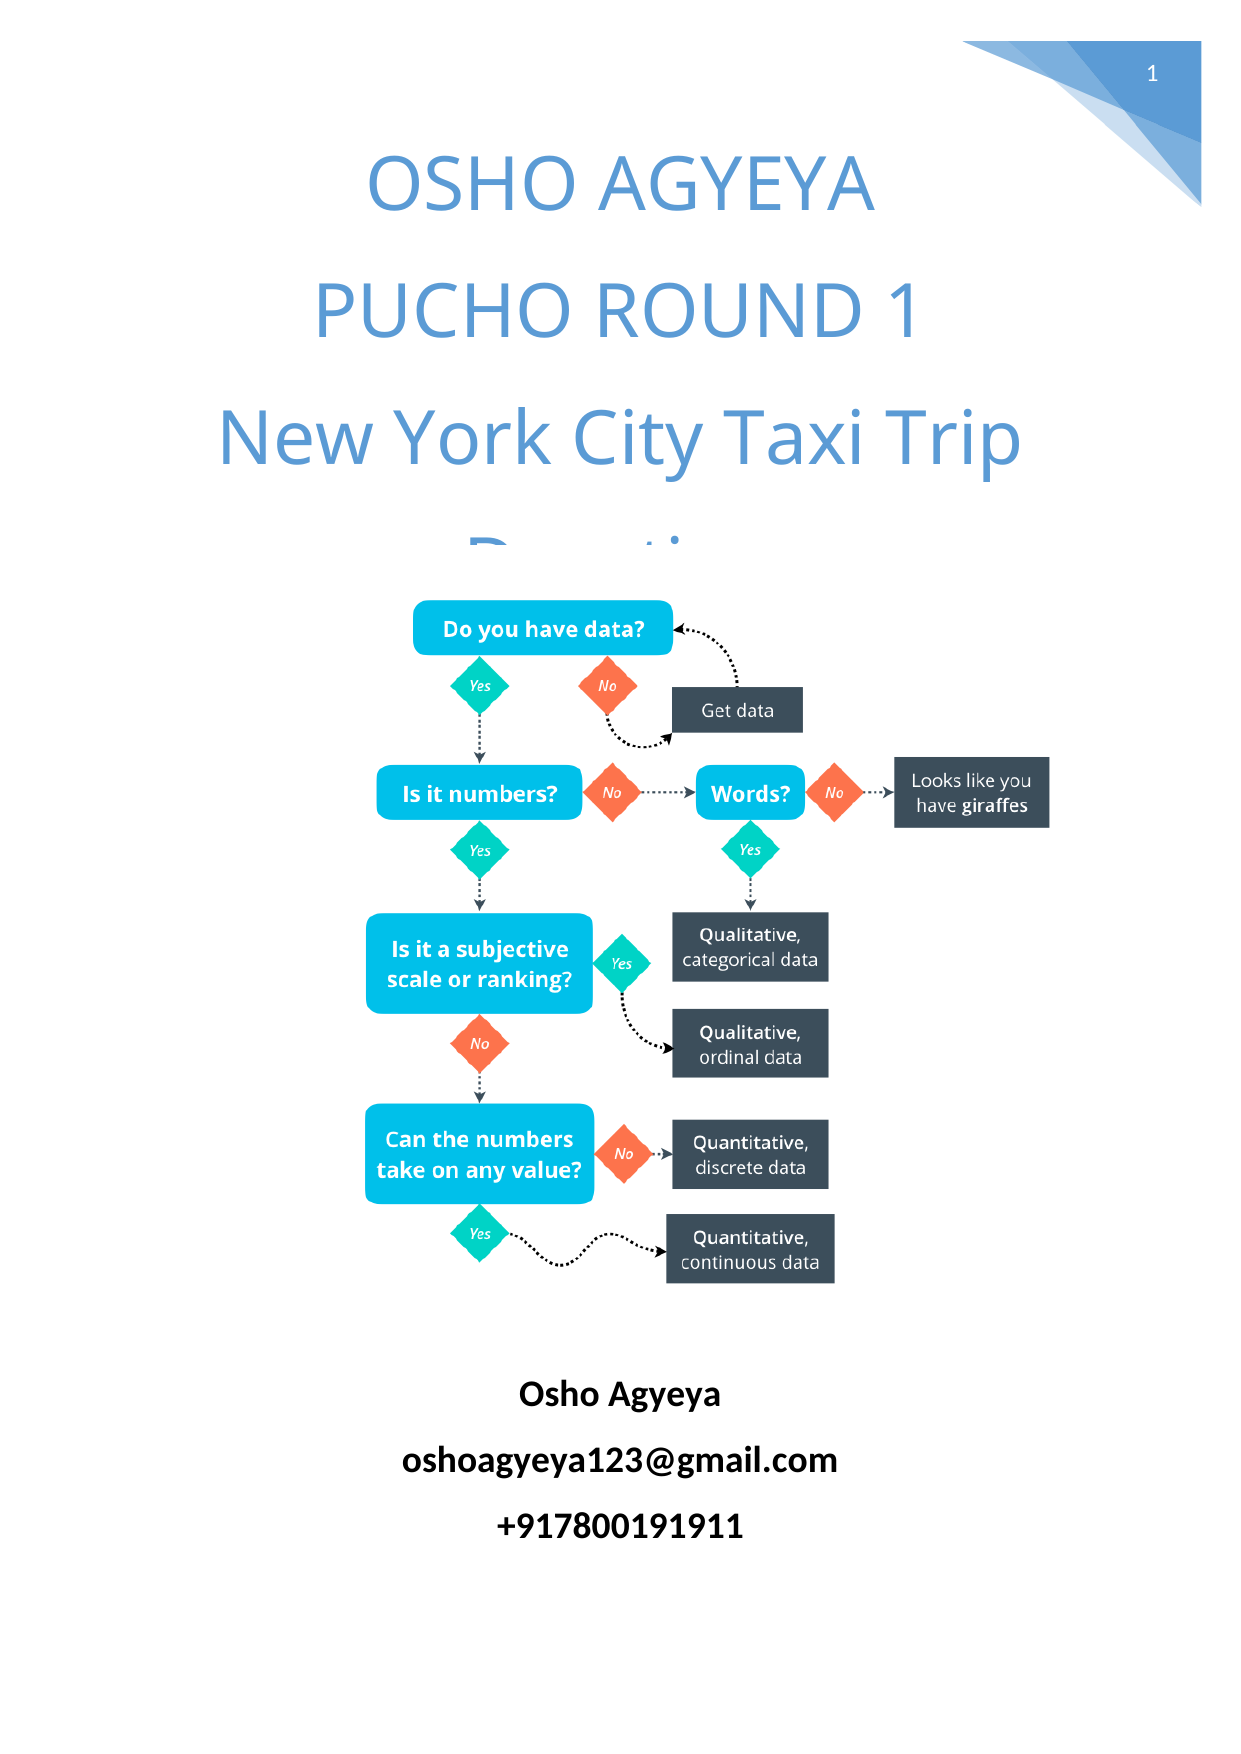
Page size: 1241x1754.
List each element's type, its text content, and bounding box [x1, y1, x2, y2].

text Osho Agyeya [150, 1370, 1090, 1416]
text +917800191911 [150, 1502, 1090, 1548]
picture [150, 598, 1091, 1304]
picture [962, 41, 1202, 207]
text oshoagyeya123@gmail.com [150, 1436, 1090, 1482]
